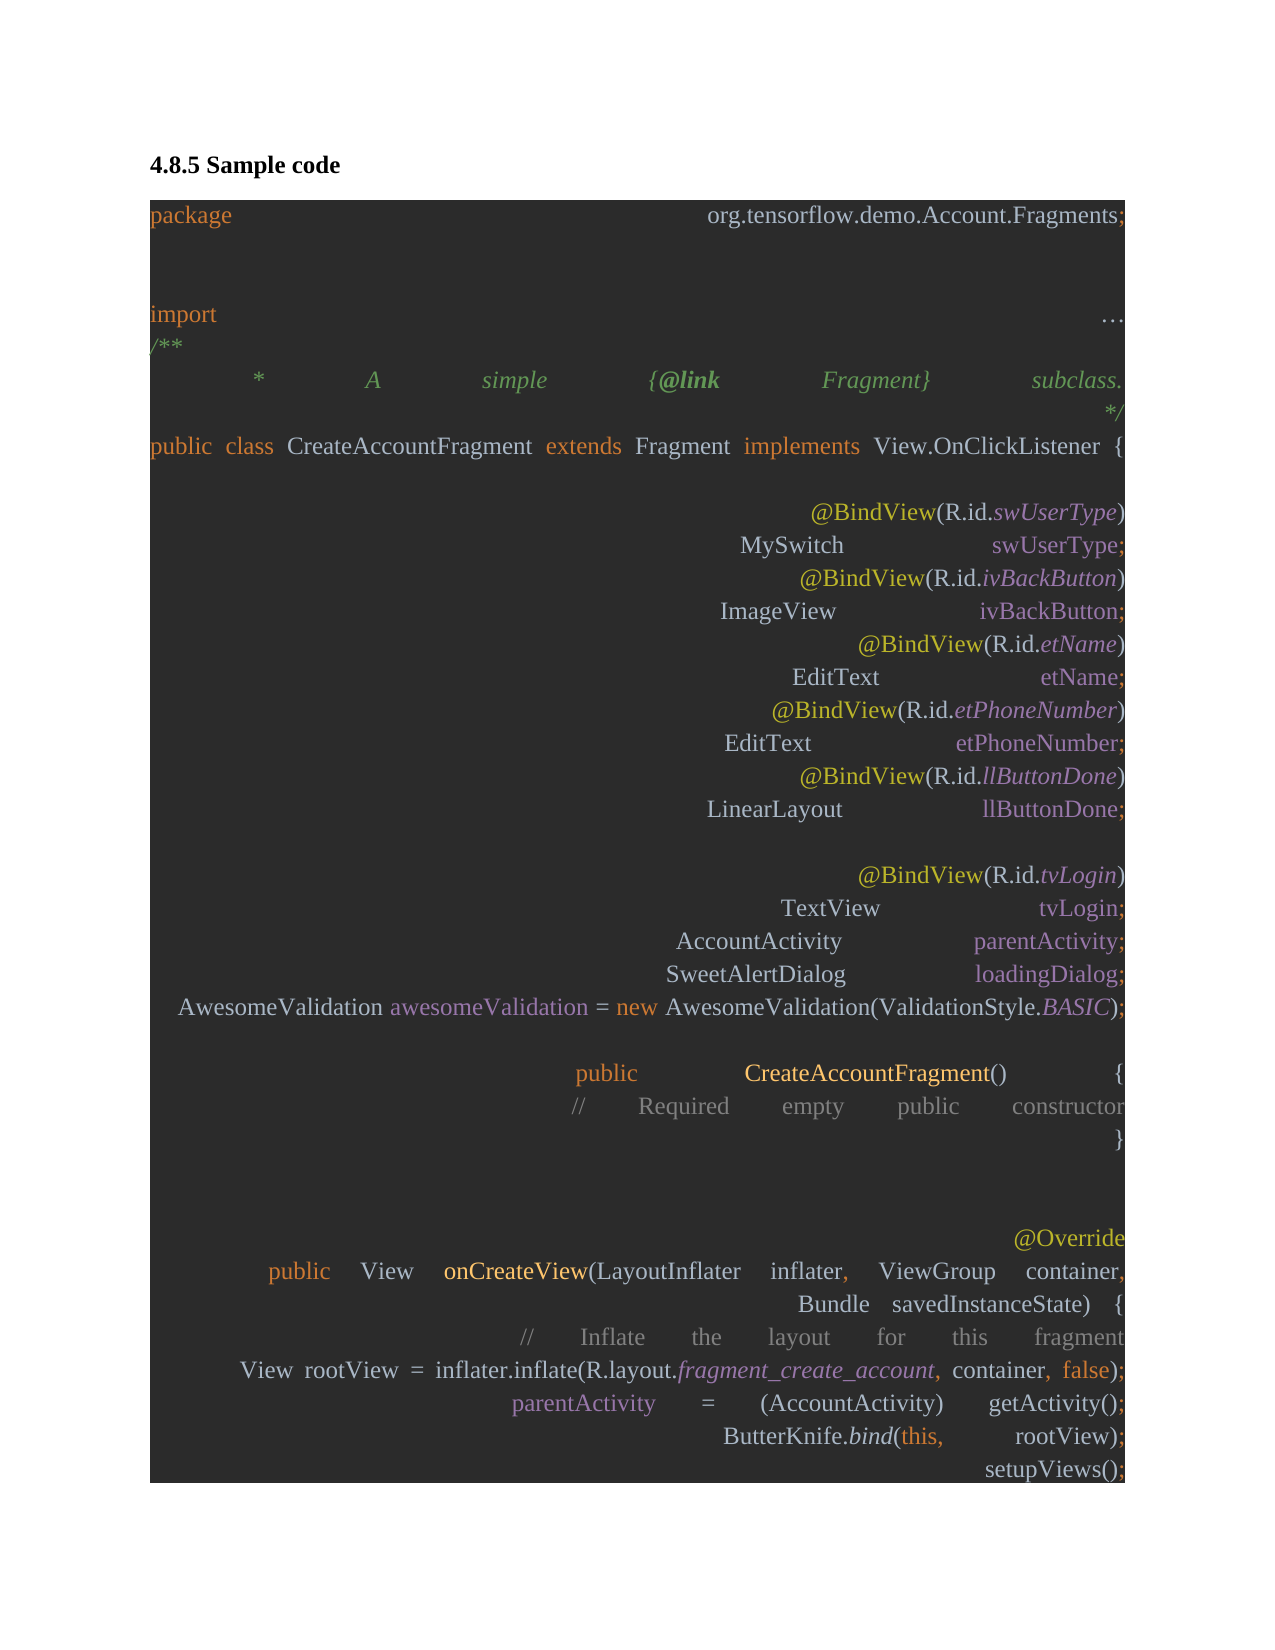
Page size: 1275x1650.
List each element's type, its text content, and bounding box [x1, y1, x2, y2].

text 4.8.5 Sample code [150, 150, 1125, 179]
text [150, 200, 1125, 1483]
